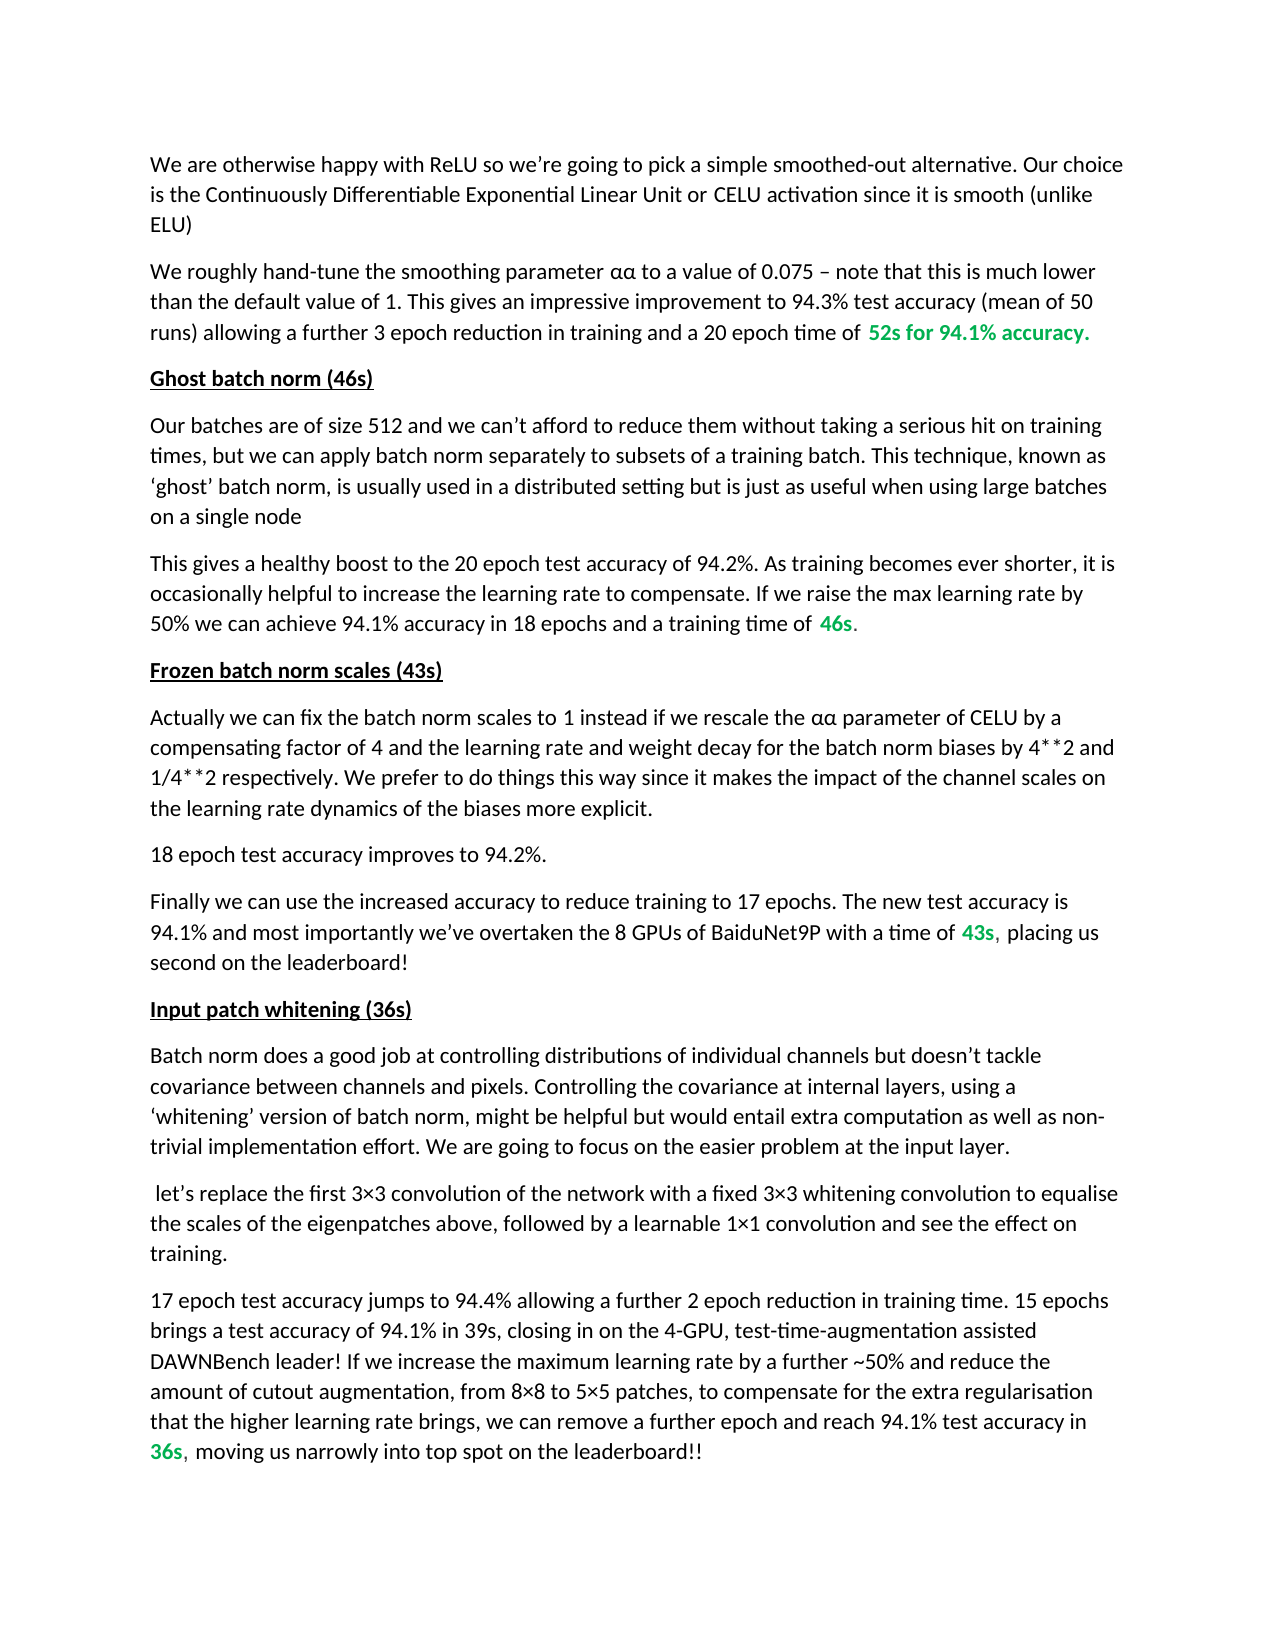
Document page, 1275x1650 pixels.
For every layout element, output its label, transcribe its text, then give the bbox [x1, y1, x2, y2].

text Ghost batch norm (46s) [150, 364, 1125, 393]
text This gives a healthy boost to the 20 epoch test accuracy of 94.2%. As training becomes ever shorter, it is occasionally helpful to increase the learning rate to compensate. If we raise the max learning rate by 50% we can achieve 94.1% accuracy in 18 epochs and a training time of 46s. [150, 549, 1125, 637]
text We roughly hand-tune the smoothing parameter αα to a value of 0.075 – note that this is much lower than the default value of 1. This gives an impressive improvement to 94.3% test accuracy (mean of 50 runs) allowing a further 3 epoch reduction in training and a 20 epoch time of 52s for 94.1% accuracy. [150, 257, 1125, 346]
text 17 epoch test accuracy jumps to 94.4% allowing a further 2 epoch reduction in training time. 15 epochs brings a test accuracy of 94.1% in 39s, closing in on the 4-GPU, test-time-augmentation assisted DAWNBench leader! If we increase the maximum learning rate by a further ~50% and reduce the amount of cutout augmentation, from 8×8 to 5×5 patches, to compensate for the extra regularisation that the higher learning rate brings, we can remove a further epoch and reach 94.1% test accuracy in 36s, moving us narrowly into top spot on the leaderboard!! [150, 1286, 1125, 1466]
text Actually we can fix the batch norm scales to 1 instead if we rescale the αα parameter of CELU by a compensating factor of 4 and the learning rate and weight decay for the batch norm biases by 4**2 and 1/4**2 respectively. We prefer to do things this way since it makes the impact of the channel scales on the learning rate dynamics of the biases more explicit. [150, 703, 1125, 822]
text let’s replace the first 3×3 convolution of the network with a fixed 3×3 whitening convolution to equalise the scales of the eigenpatches above, followed by a learnable 1×1 convolution and see the effect on training. [150, 1179, 1125, 1268]
text 18 epoch test accuracy improves to 94.2%. [150, 841, 1125, 869]
text We are otherwise happy with ReLU so we’re going to pick a simple smoothed-out alternative. Our choice is the Continuously Differentiable Exponential Linear Unit or CELU activation since it is smooth (unlike ELU) [150, 150, 1125, 238]
text Input patch whitening (36s) [150, 995, 1125, 1023]
text Finally we can use the increased accuracy to reduce training to 17 epochs. The new test accuracy is 94.1% and most importantly we’ve overtaken the 8 GPUs of BaiduNet9P with a time of 43s, placing us second on the leaderboard! [150, 887, 1125, 976]
text Our batches are of size 512 and we can’t afford to reduce them without taking a serious hit on training times, but we can apply batch norm separately to subsets of a training batch. This technique, known as ‘ghost’ batch norm, is usually used in a distributed setting but is just as useful when using large batches on a single node [150, 411, 1125, 530]
text Frozen batch norm scales (43s) [150, 656, 1125, 684]
text Batch norm does a good job at controlling distributions of individual channels but doesn’t tackle covariance between channels and pixels. Controlling the covariance at internal layers, using a ‘whitening’ version of batch norm, might be helpful but would entail extra computation as well as non-trivial implementation effort. We are going to focus on the easier problem at the input layer. [150, 1042, 1125, 1160]
